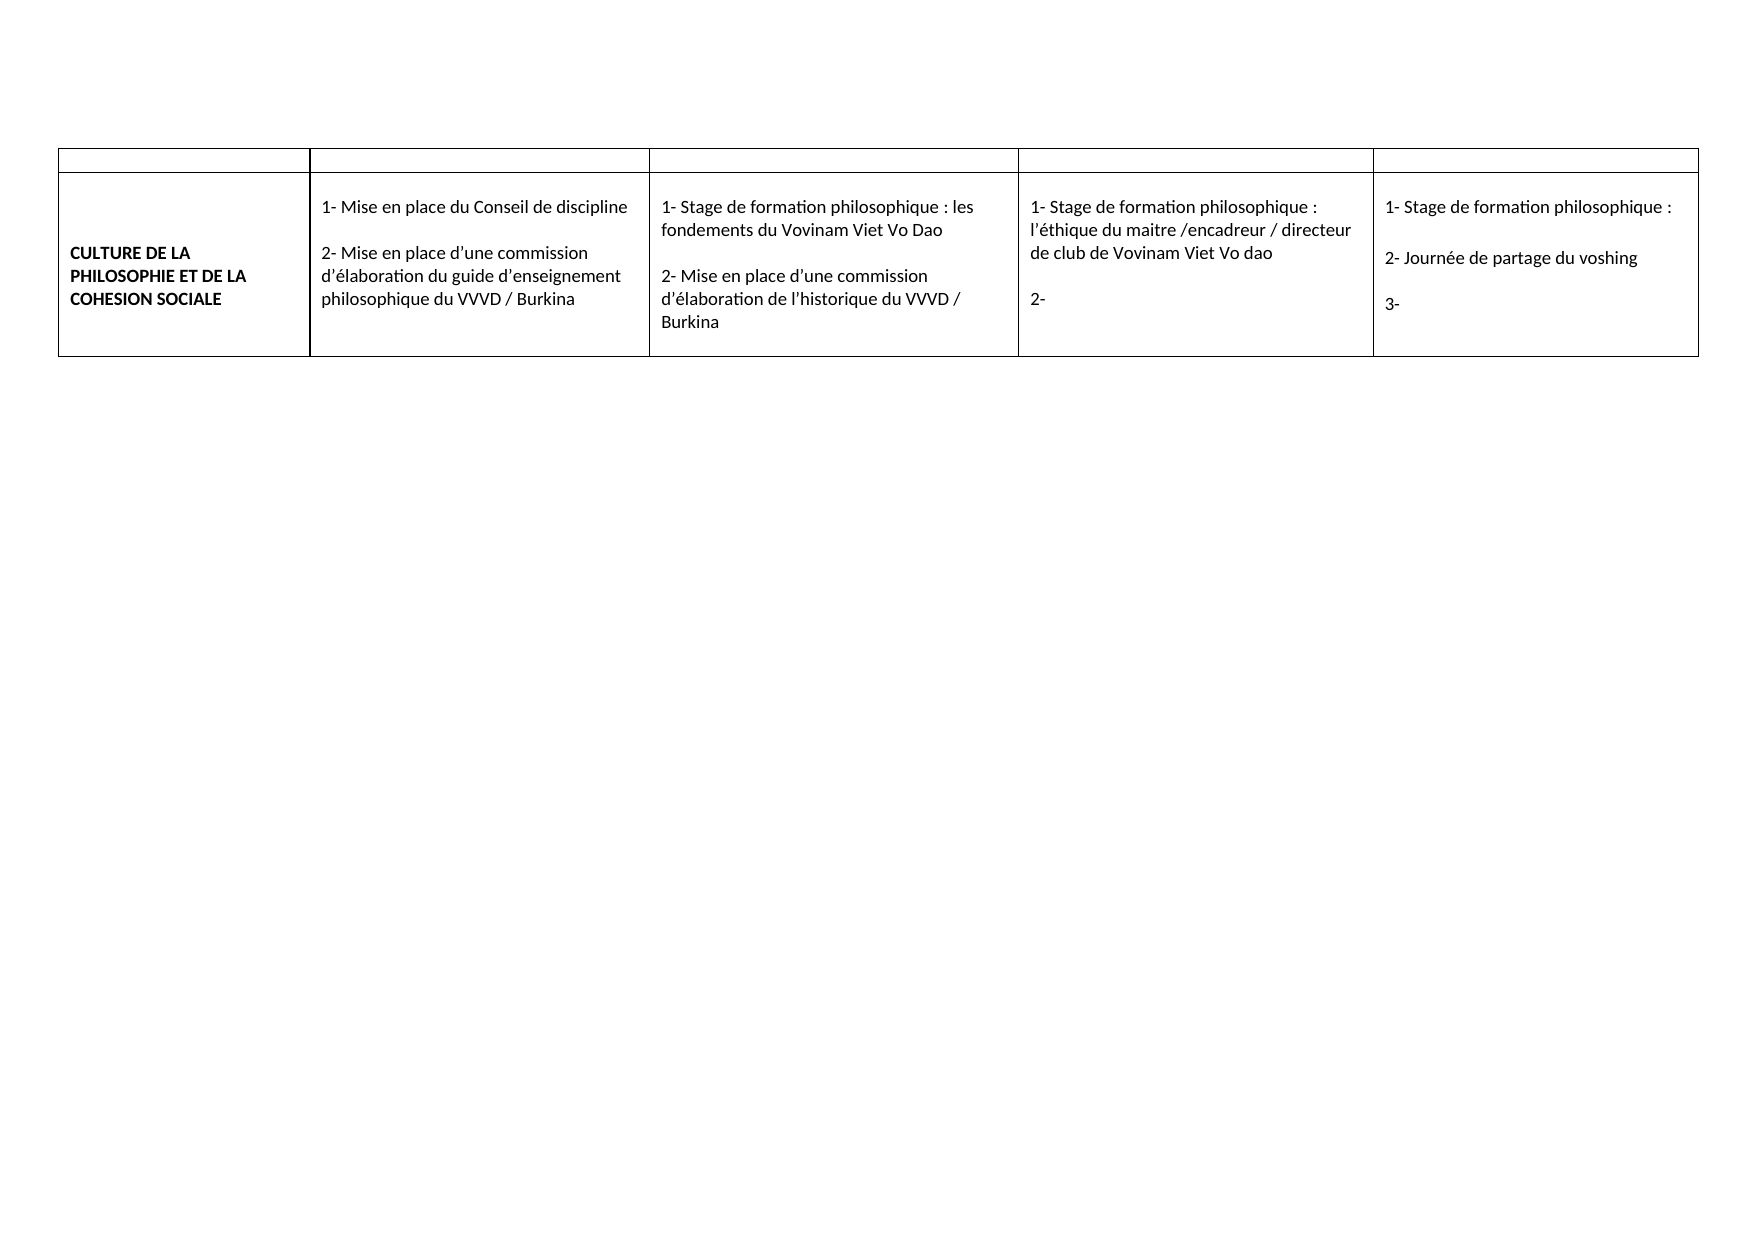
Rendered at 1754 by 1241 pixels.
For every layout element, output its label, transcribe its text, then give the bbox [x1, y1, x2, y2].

table_cell CULTURE DE LA PHILOSOPHIE ET DE LA COHESION SOCIALE [59, 173, 309, 356]
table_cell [650, 149, 1018, 172]
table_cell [1374, 149, 1698, 172]
table_cell 1- Stage de formation philosophique : les fondements du Vovinam Viet Vo Dao 2- Mise en place d’une commission d’élaboration de l’historique du VVVD / Burkina [650, 173, 1018, 356]
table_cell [59, 149, 309, 172]
table_cell 1- Stage de formation philosophique : 2- Journée de partage du voshing 3- [1374, 173, 1698, 356]
table_cell 1- Mise en place du Conseil de discipline 2- Mise en place d’une commission d’élaboration du guide d’enseignement philosophique du VVVD / Burkina [311, 173, 649, 356]
table_cell 1- Stage de formation philosophique : l’éthique du maitre /encadreur / directeur de club de Vovinam Viet Vo dao 2- [1019, 173, 1373, 356]
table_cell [311, 149, 649, 172]
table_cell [1019, 149, 1373, 172]
